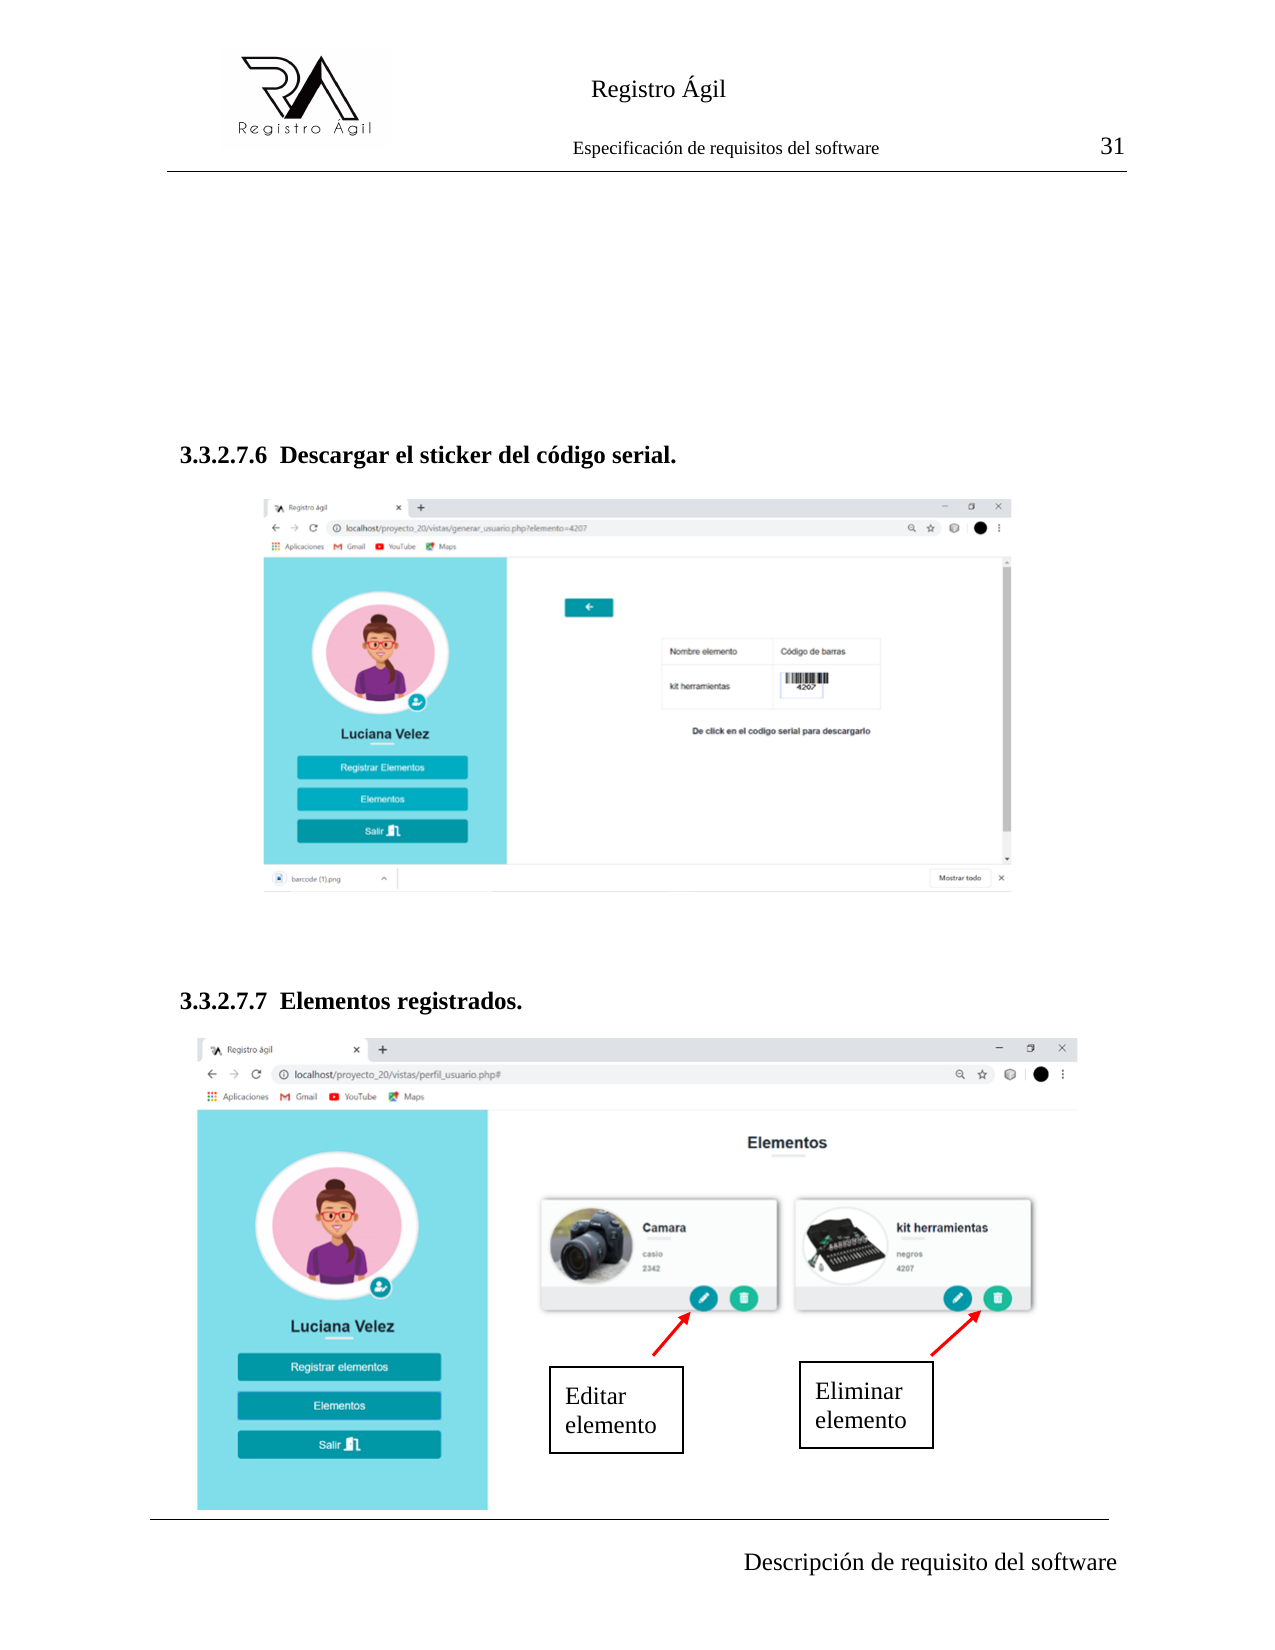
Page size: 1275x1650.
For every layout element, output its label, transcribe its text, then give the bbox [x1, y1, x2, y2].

picture [218, 48, 391, 150]
subtitle 3.3.2.7.7 Elementos registrados. [150, 986, 1125, 1014]
picture [197, 1038, 1078, 1510]
subtitle 3.3.2.7.6 Descargar el sticker del código serial. [150, 440, 1125, 469]
picture [263, 499, 1012, 892]
